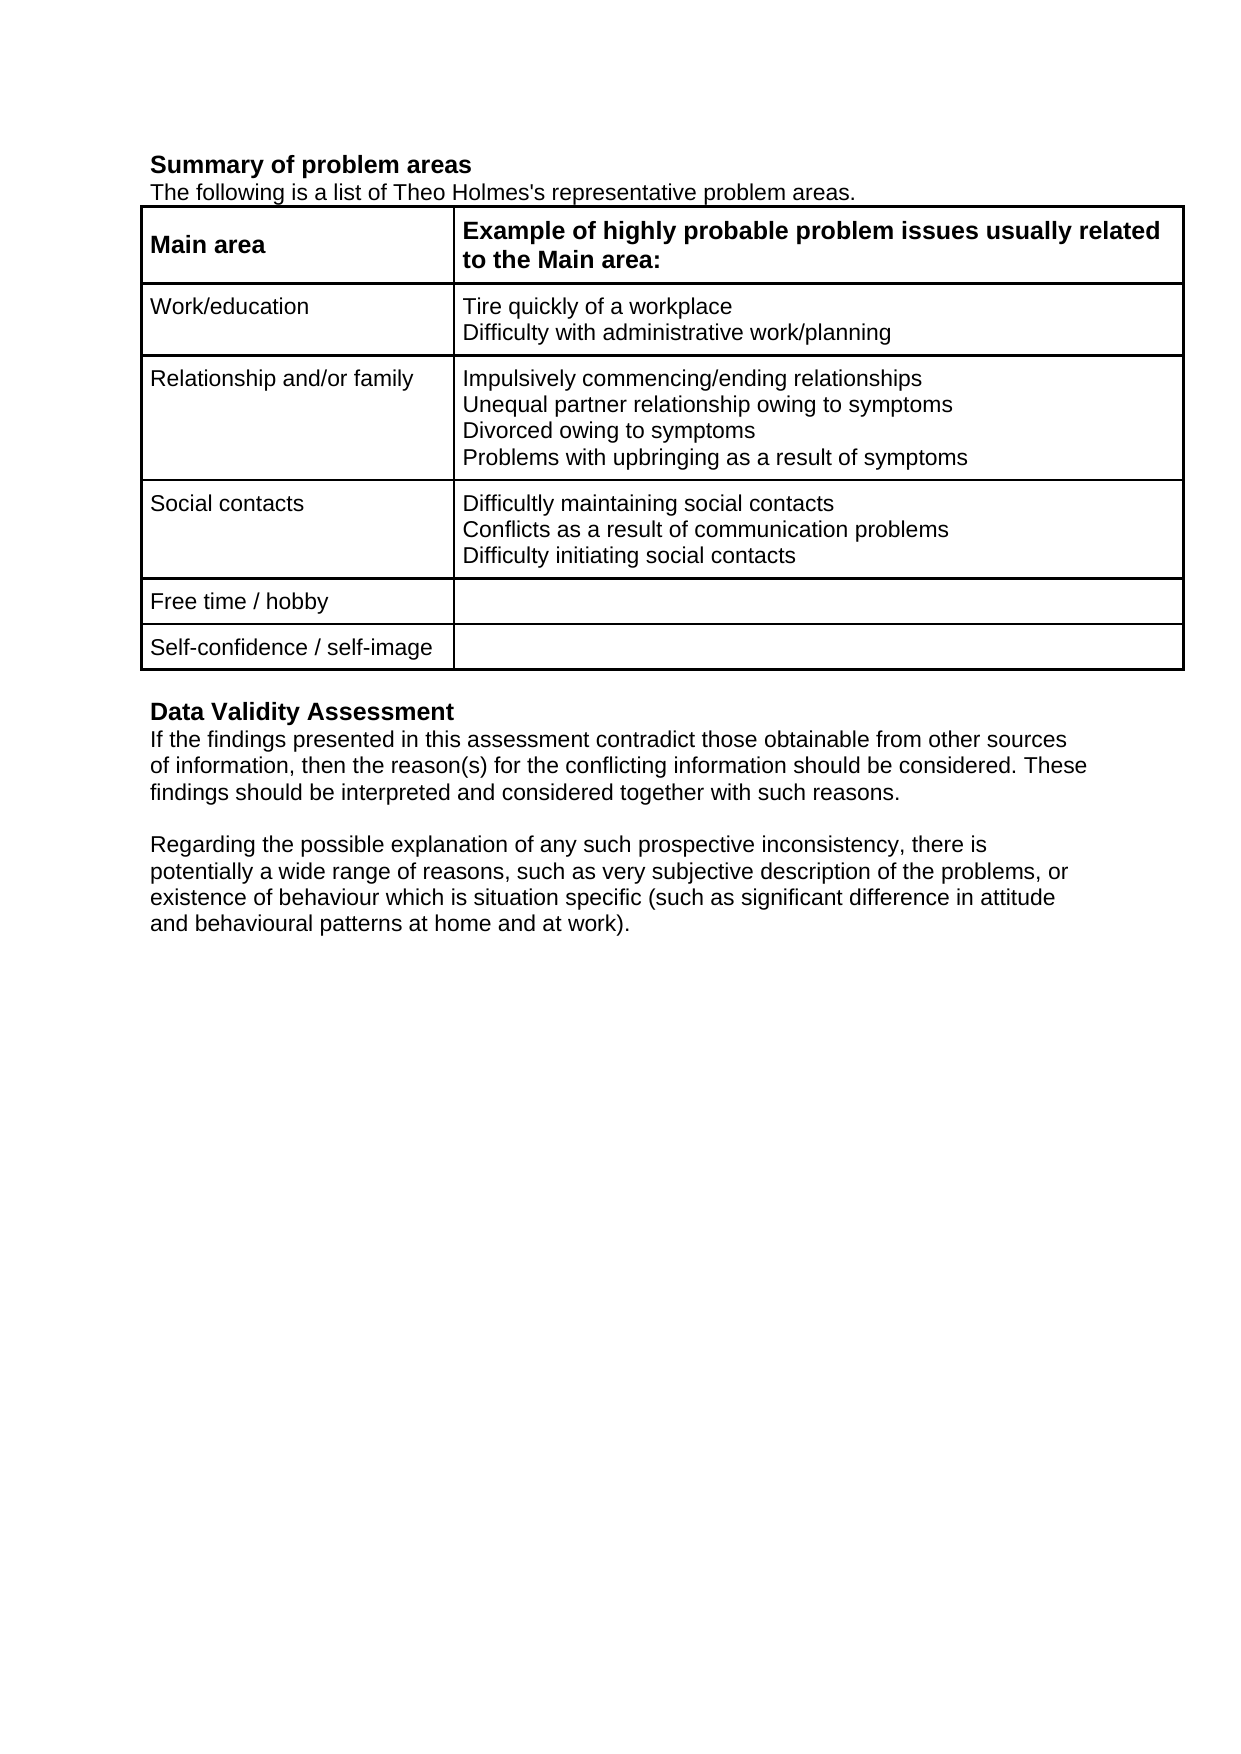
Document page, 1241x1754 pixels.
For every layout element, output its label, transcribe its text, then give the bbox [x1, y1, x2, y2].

text If the findings presented in this assessment contradict those obtainable from other sources of information, then the reason(s) for the conflicting information should be considered. These findings should be interpreted and considered together with such reasons. [150, 726, 1090, 805]
table_cell Free time / hobby [143, 580, 453, 622]
table_cell [455, 580, 1182, 622]
table_cell Social contacts [143, 481, 453, 577]
table_cell Work/education [143, 285, 453, 354]
table_cell Impulsively commencing/ending relationships Unequal partner relationship owing to symptoms Divorced owing to symptoms Problems with upbringing as a result of symptoms [455, 357, 1182, 478]
text Summary of problem areas [150, 150, 1090, 179]
text Regarding the possible explanation of any such prospective inconsistency, there is potentially a wide range of reasons, such as very subjective description of the problems, or existence of behaviour which is situation specific (such as significant difference in attitude and behavioural patterns at home and at work). [150, 831, 1090, 937]
table_header Main area [143, 208, 453, 282]
table_cell Tire quickly of a workplace Difficulty with administrative work/planning [455, 285, 1182, 354]
table_header Example of highly probable problem issues usually related to the Main area: [455, 208, 1182, 282]
text Data Validity Assessment [150, 697, 1090, 726]
table_cell [455, 625, 1182, 668]
table_cell Difficultly maintaining social contacts Conflicts as a result of communication problems Difficulty initiating social contacts [455, 481, 1182, 577]
table_cell Relationship and/or family [143, 357, 453, 478]
table_cell Self-confidence / self-image [143, 625, 453, 668]
text The following is a list of Theo Holmes's representative problem areas. [150, 179, 1090, 205]
